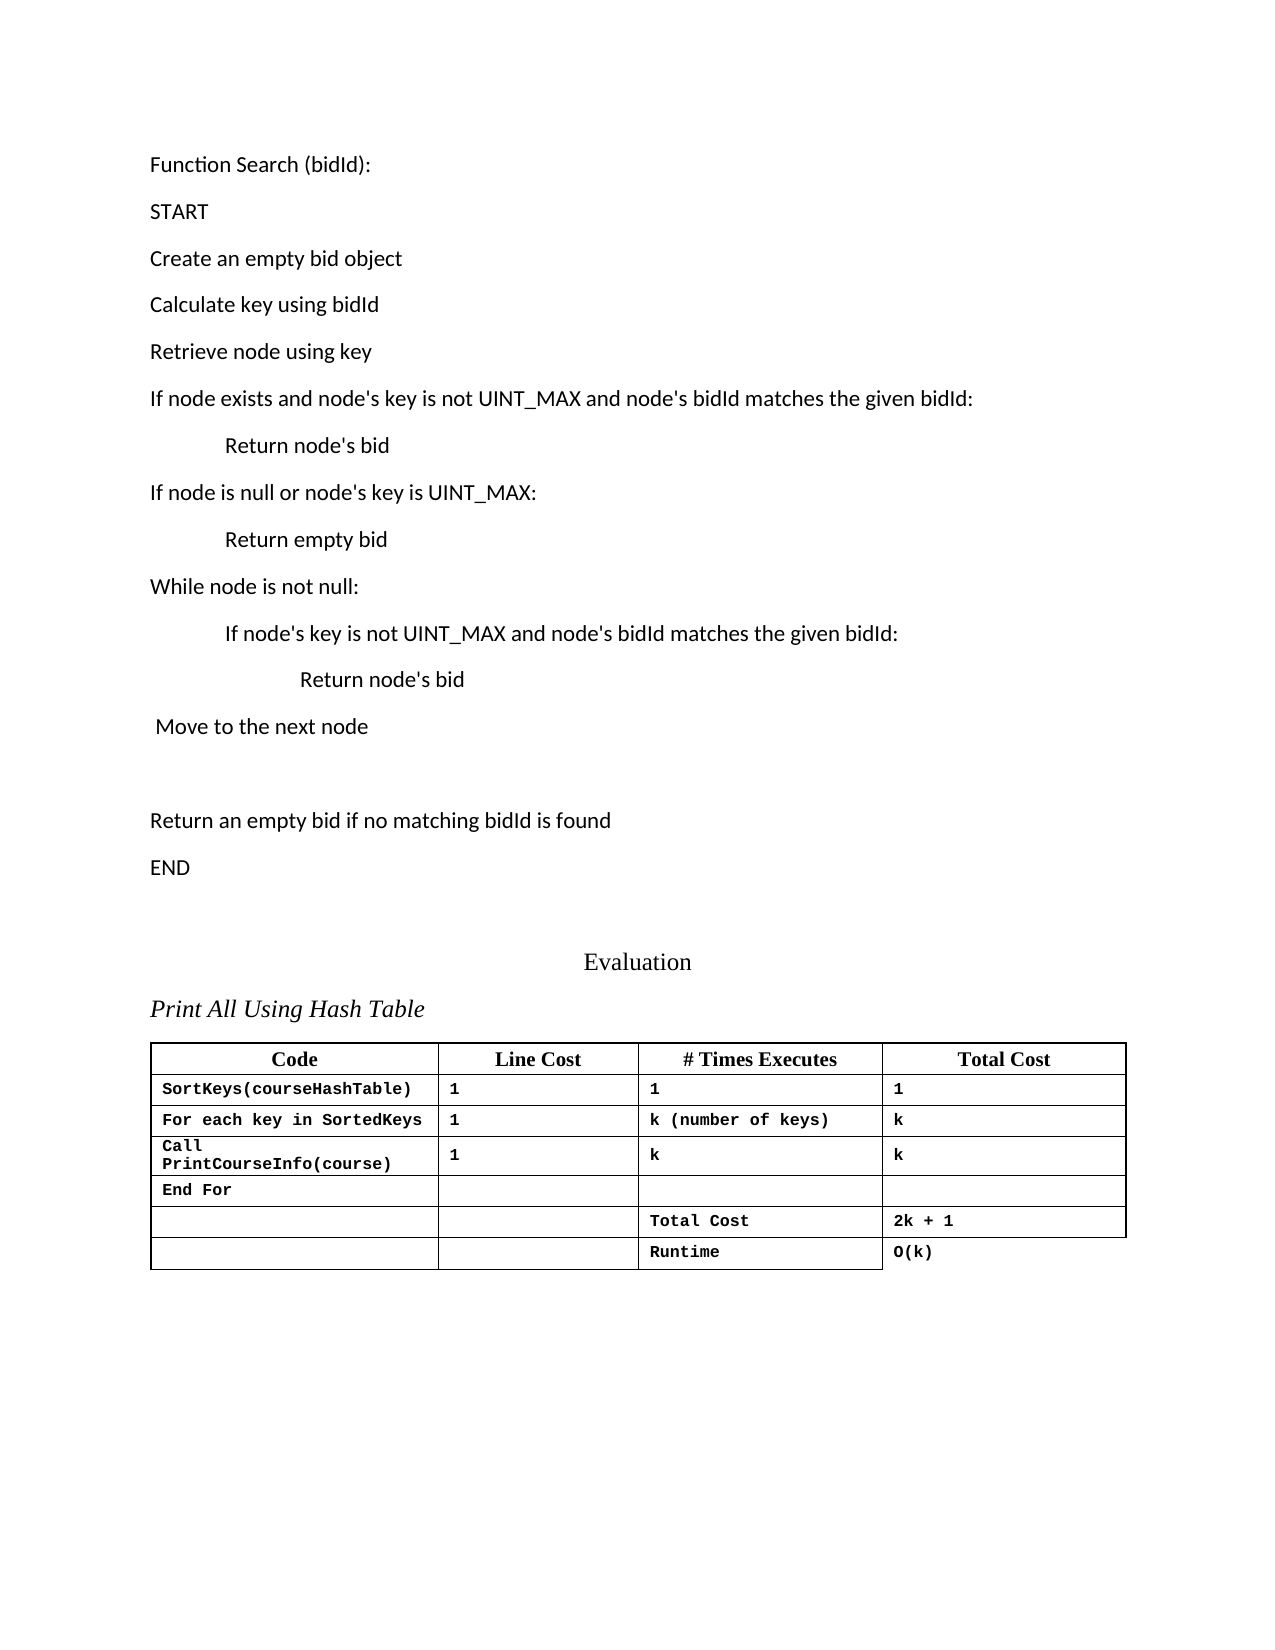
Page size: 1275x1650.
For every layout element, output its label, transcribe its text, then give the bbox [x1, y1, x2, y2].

text If node's key is not UINT_MAX and node's bidId matches the given bidId: [150, 619, 1125, 647]
table_cell [639, 1176, 882, 1206]
text END [150, 853, 1125, 881]
table_cell O(k) [883, 1238, 1126, 1268]
table_header # Times Executes [639, 1044, 882, 1073]
text If node exists and node's key is not UINT_MAX and node's bidId matches the given bidId: [150, 384, 1125, 412]
table_cell Total Cost [639, 1207, 882, 1237]
table_cell End For [152, 1176, 438, 1206]
table_cell k [639, 1137, 882, 1175]
text Return node's bid [225, 666, 1125, 694]
table_cell 1 [883, 1075, 1125, 1105]
table_cell [152, 1238, 438, 1268]
text Move to the next node [150, 712, 1125, 741]
table_header Total Cost [883, 1044, 1125, 1073]
text Return an empty bid if no matching bidId is found [150, 806, 1125, 834]
table_cell [883, 1176, 1125, 1206]
table_cell For each key in SortedKeys [152, 1106, 438, 1136]
table_cell 1 [439, 1137, 638, 1175]
text Print All Using Hash Table [150, 994, 1125, 1023]
table_cell k [883, 1137, 1125, 1175]
table_cell 2k + 1 [883, 1207, 1125, 1237]
table_header Code [152, 1044, 438, 1073]
table_cell Runtime [639, 1238, 882, 1268]
text Return node's bid [150, 431, 1125, 459]
text Return empty bid [150, 525, 1125, 553]
text While node is not null: [150, 572, 1125, 600]
table_cell SortKeys(courseHashTable) [152, 1075, 438, 1105]
text Calculate key using bidId [150, 291, 1125, 319]
table_cell 1 [439, 1106, 638, 1136]
table_cell [152, 1207, 438, 1237]
table_cell k [883, 1106, 1125, 1136]
table_cell Call PrintCourseInfo(course) [152, 1137, 438, 1175]
table_cell [439, 1238, 638, 1268]
table_cell 1 [439, 1075, 638, 1105]
table_cell k (number of keys) [639, 1106, 882, 1136]
text Evaluation [150, 947, 1125, 976]
table_cell [439, 1207, 638, 1237]
table_cell [439, 1176, 638, 1206]
text Function Search (bidId): [150, 150, 1125, 178]
text If node is null or node's key is UINT_MAX: [150, 478, 1125, 506]
text Create an empty bid object [150, 244, 1125, 272]
table_cell 1 [639, 1075, 882, 1105]
table_header Line Cost [439, 1044, 638, 1073]
text Retrieve node using key [150, 337, 1125, 366]
text START [150, 197, 1125, 225]
